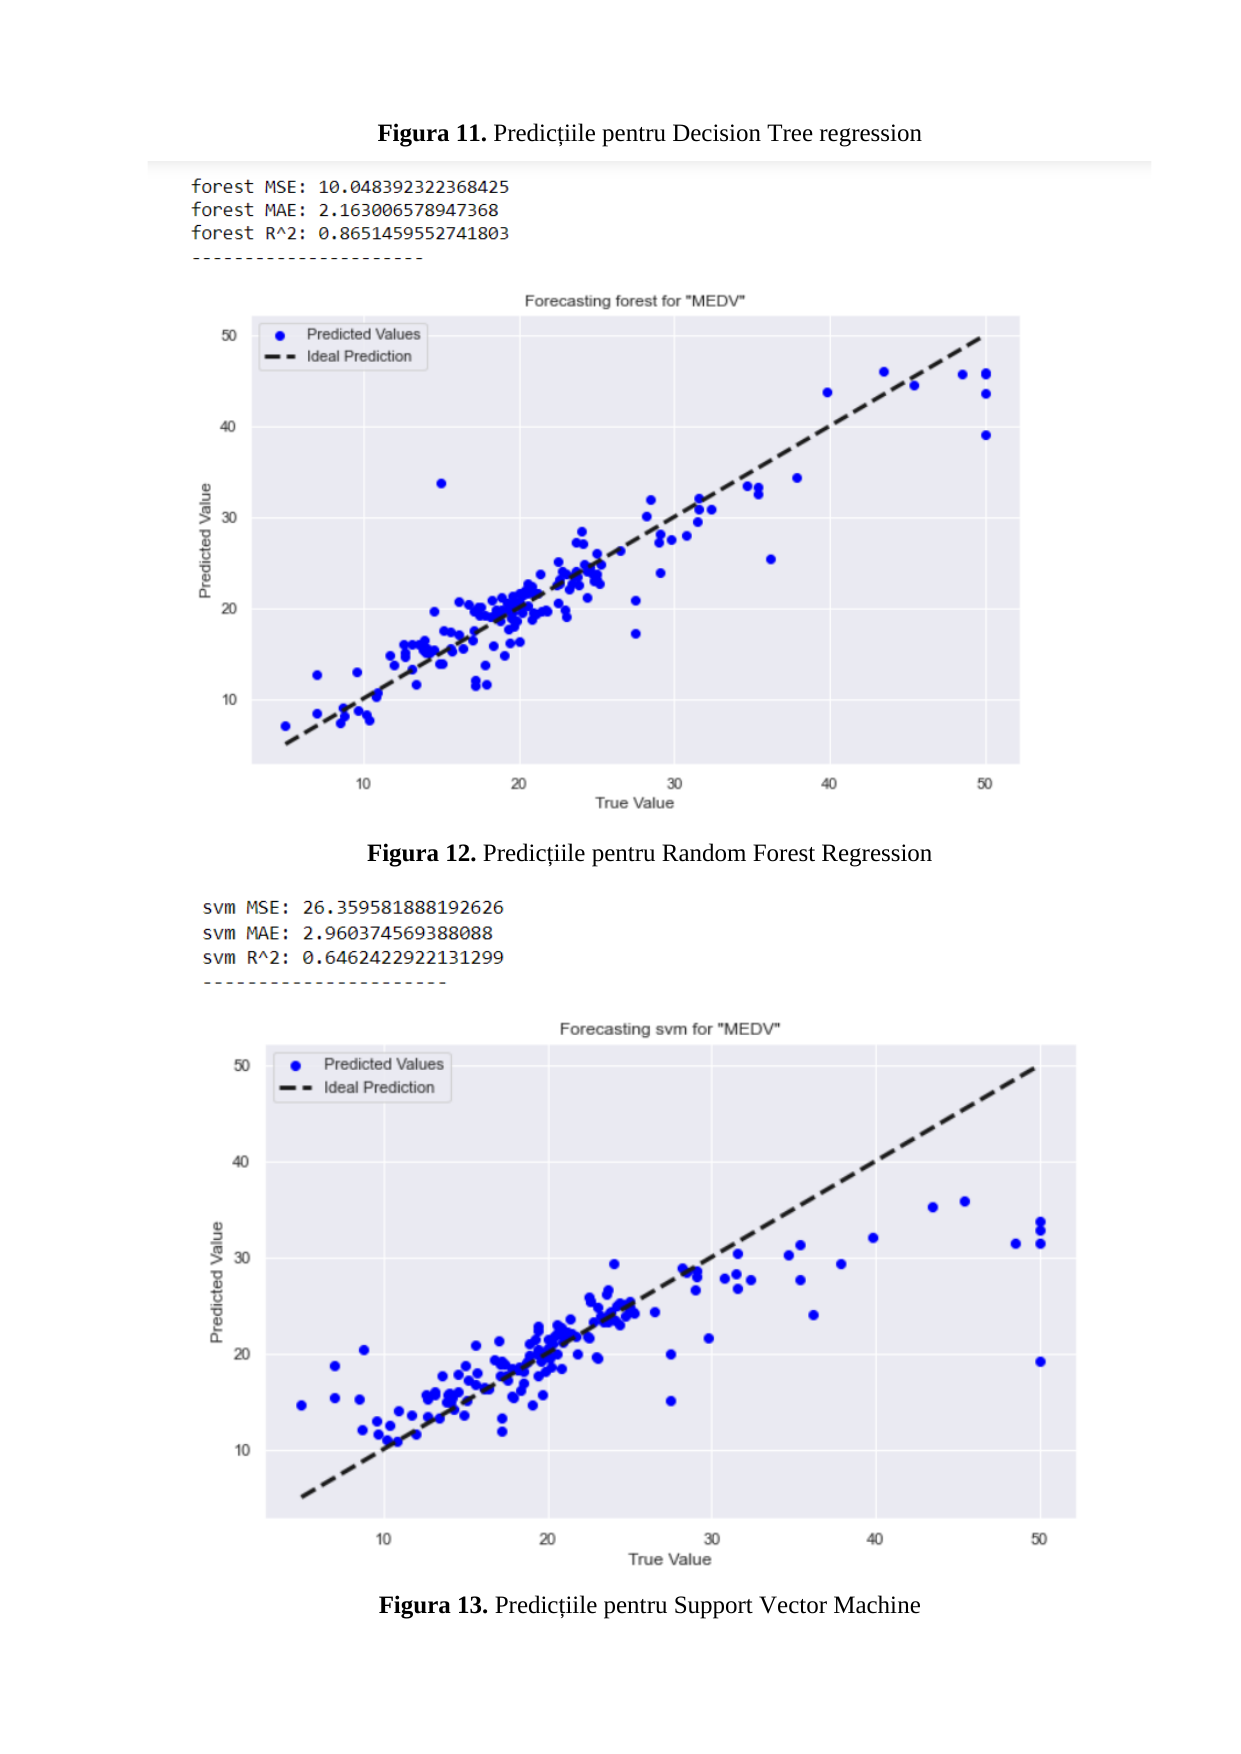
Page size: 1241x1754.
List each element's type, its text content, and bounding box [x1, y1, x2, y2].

text Figura 12. Predicțiile pentru Random Forest Regression [148, 838, 1152, 867]
picture [147, 161, 1152, 824]
picture [167, 881, 1133, 1577]
text Figura 13. Predicțiile pentru Support Vector Machine [148, 1591, 1152, 1619]
text Figura 11. Predicțiile pentru Decision Tree regression [148, 118, 1152, 147]
